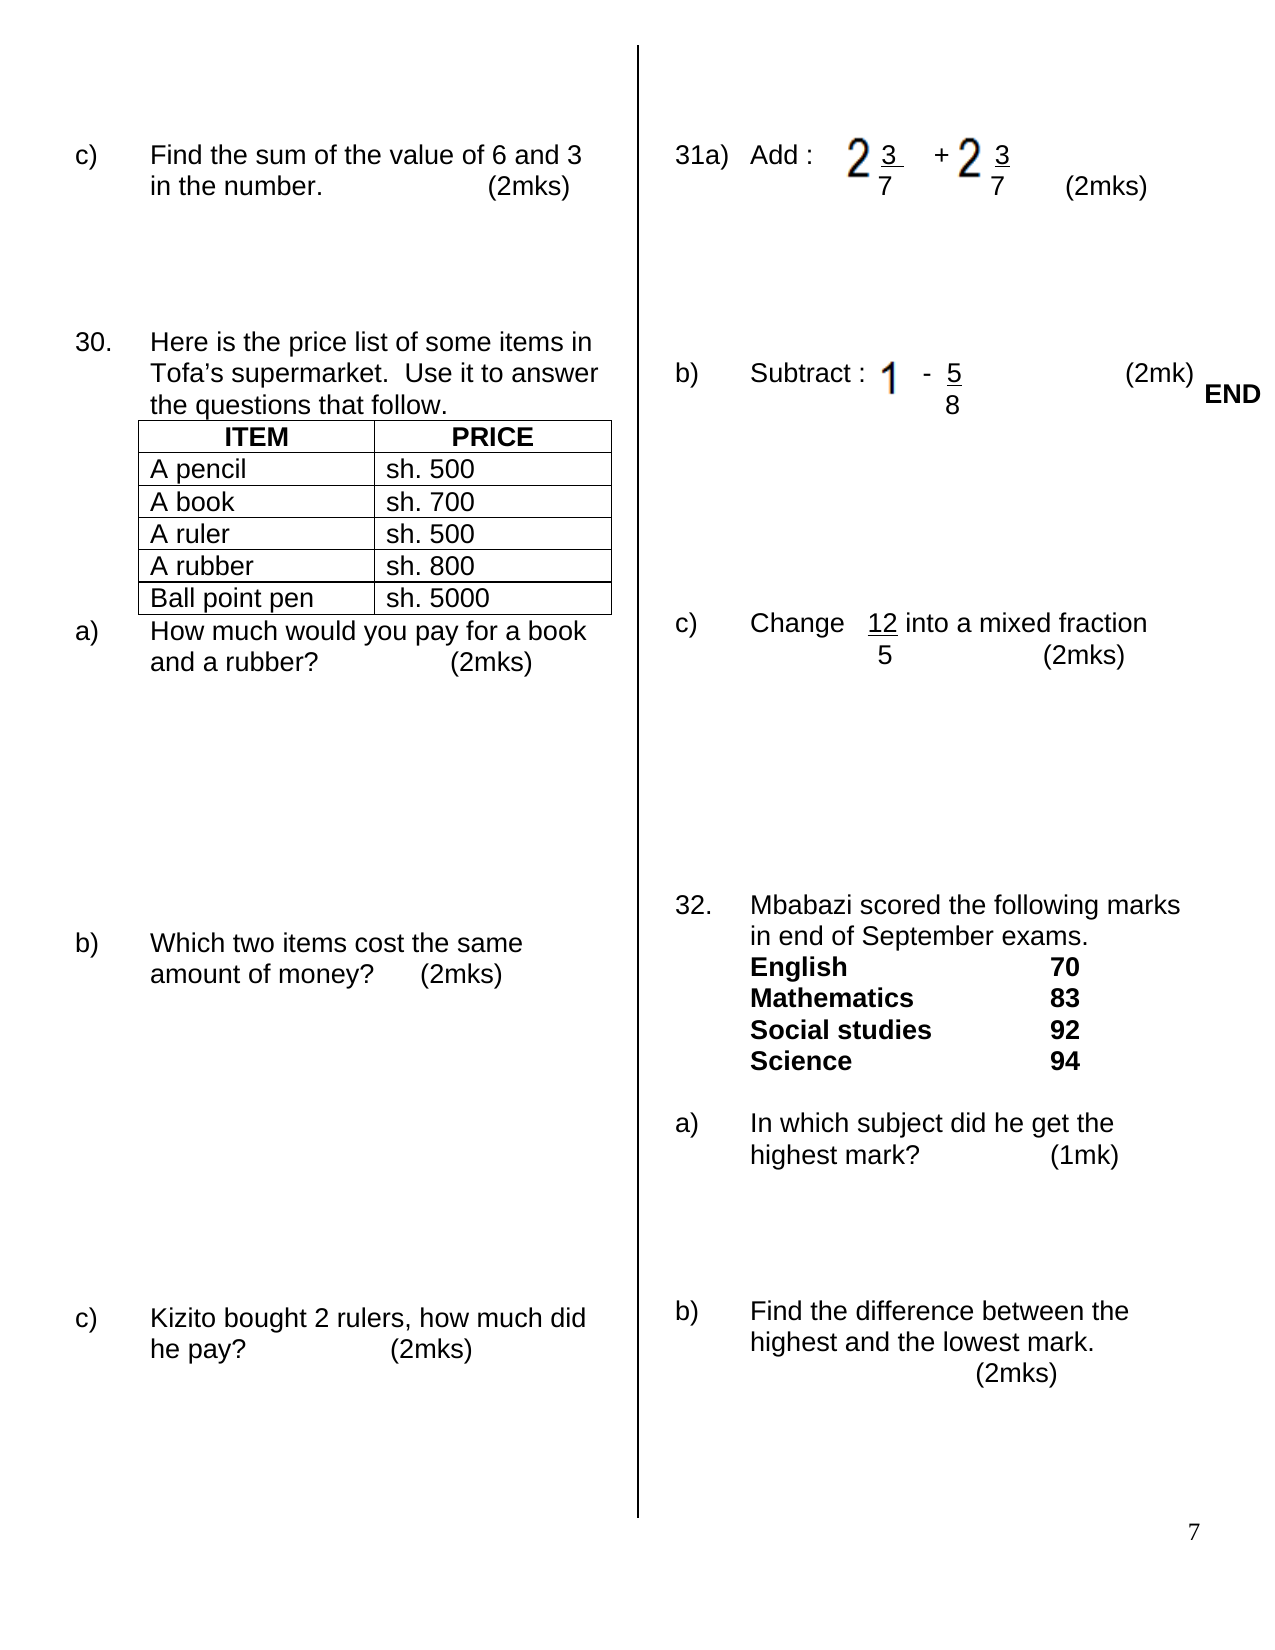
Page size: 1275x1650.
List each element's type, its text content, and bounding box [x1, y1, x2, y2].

text 32. Mbabazi scored the following marks in end of September exams. [675, 889, 1200, 951]
table_cell sh. 500 [375, 453, 611, 484]
text Mathematics 83 [675, 982, 1200, 1014]
text English 70 [675, 951, 1200, 982]
text c) Kizito bought 2 rulers, how much did he pay? (2mks) [75, 1302, 600, 1365]
table_cell A pencil [139, 453, 374, 484]
text 8 [675, 389, 1200, 420]
text Science 94 [675, 1045, 1200, 1076]
table_cell Ball point pen [139, 583, 374, 614]
table_cell A ruler [139, 518, 374, 549]
table_header ITEM [139, 421, 374, 452]
text a) In which subject did he get the highest mark? (1mk) [675, 1107, 1200, 1170]
text c) Find the sum of the value of 6 and 3 in the number. (2mks) [75, 139, 600, 201]
text c) Change 12 into a mixed fraction [675, 607, 1200, 639]
text 7 7 (2mks) [675, 170, 1200, 201]
table_cell sh. 800 [375, 550, 611, 581]
table_cell A book [139, 486, 374, 517]
picture [839, 127, 879, 187]
text (2mks) [675, 1357, 1200, 1389]
table_cell sh. 5000 [375, 583, 611, 614]
text 31a) Add : 3 + 3 [989, 139, 1200, 170]
text b) Subtract : - 5 (2mk) [675, 357, 876, 389]
table_cell sh. 500 [375, 518, 611, 549]
text 30. Here is the price list of some items in Tofa’s supermarket. Use it to answer the questions that follow. [75, 326, 600, 420]
table_cell sh. 700 [375, 486, 611, 517]
text b) Find the difference between the highest and the lowest mark. [675, 1295, 1200, 1357]
text 31a) Add : 3 + 3 [675, 139, 839, 170]
table_header PRICE [375, 421, 611, 452]
table_cell A rubber [139, 550, 374, 581]
text Social studies 92 [675, 1014, 1200, 1045]
text a) How much would you pay for a book and a rubber? (2mks) [75, 615, 600, 677]
text b) Subtract : - 5 (2mk) [904, 357, 1200, 389]
text 5 (2mks) [675, 639, 1200, 670]
picture [876, 354, 904, 399]
text 31a) Add : 3 + 3 [879, 139, 950, 170]
text b) Which two items cost the same amount of money? (2mks) [75, 927, 600, 990]
picture [950, 127, 989, 187]
